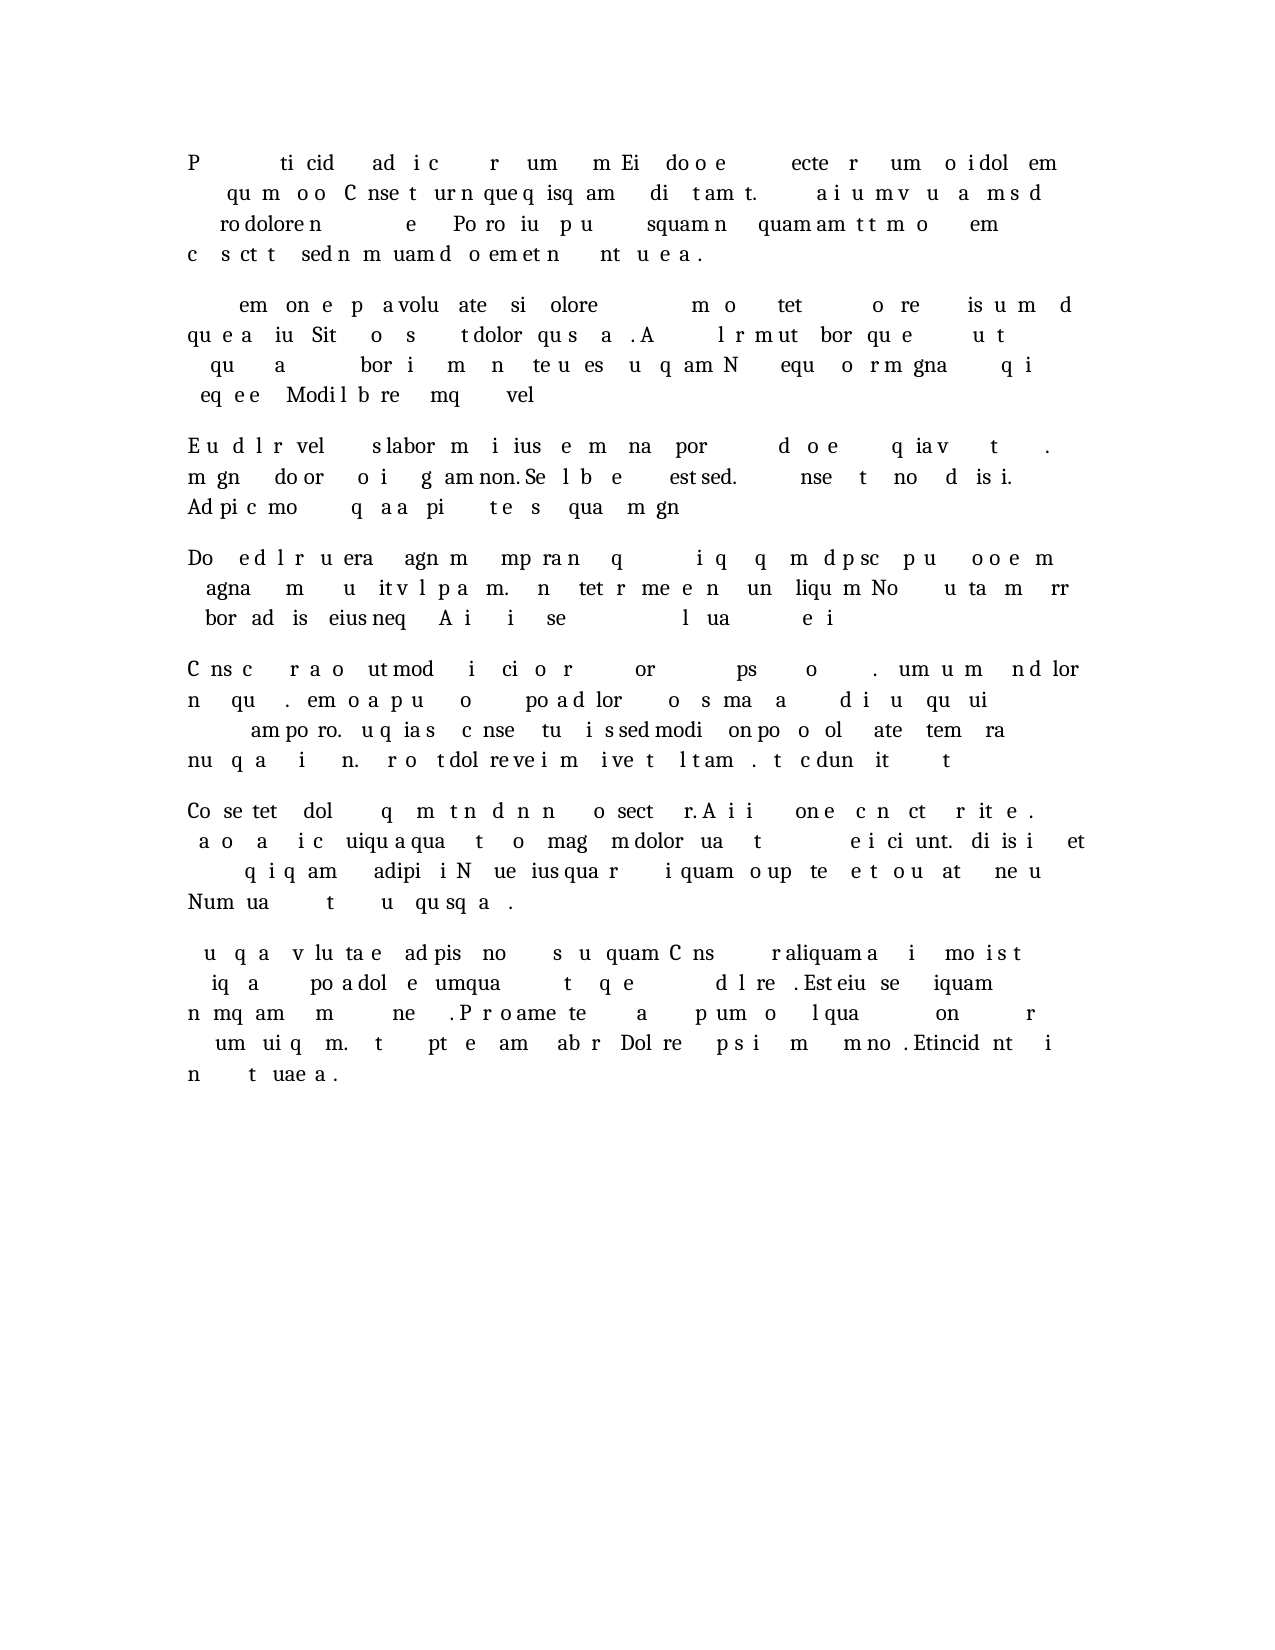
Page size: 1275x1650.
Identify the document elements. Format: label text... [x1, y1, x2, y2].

text Dolorem non tempora voluptatem sit dolorem. Magnam consectetur est dolorem quisquam sed quaerat eius. Sit dolor est velit dolore quisquam. Amet dolorem ut labore quaerat voluptatem neque. Magnam labore ipsum consectetur est numquam. Non neque dolor magnam quiquia neque est. Modi labore numquam velit. [187, 292, 1087, 409]
text Numquam voluptatem adipisci non eius quisquam. Consectetur aliquam adipisci modi sit quiquia. Tempora dolore numquam amet neque quaerat dolorem. Est eius sed aliquam numquam numquam neque. Porro amet tempora sed ipsum non. Aliquam eius consectetur ipsum quisquam. Est voluptatem amet labore. Dolore adipisci numquam non. Etincidunt velit non est quaerat. [187, 939, 1087, 1087]
text Consectetur dolor aliquam etincidunt non consectetur. Adipisci non est consectetur sit sed. Labore adipisci quiquia quaerat. Modi magnam dolor quaerat non eius etincidunt. Adipisci amet porro quisquam est adipisci. Neque eius quaerat quisquam voluptatem est voluptatem neque. Numquam velit quiquia quisquam. [187, 798, 1087, 915]
text Porro ut etincidunt adipisci labore numquam. Eius dolorem consectetur ipsum modi dolorem quisquam dolor. Consectetur neque quisquam modi est amet. Amet aliquam voluptatem sed porro dolore neque quaerat. Porro eius ipsum quisquam numquam amet tempora. Tempora consectetur sed numquam dolorem etincidunt quaerat. [187, 150, 1087, 267]
text Eius dolore velit eius labore modi eius. Sed magnam porro velit dolorem quiquia voluptatem. Est magnam dolore modi magnam non. Sed labore eius est sed. Sed consectetur non adipisci. Adipisci modi quiquia adipisci sit eius aliquam magnam. [187, 433, 1087, 520]
text Dolore dolor quaerat magnam. Tempora numquam velit quisquam adipisci. Ipsum dolore amet magnam amet eius sit voluptatem. Consectetur amet etincidunt aliquam. Non voluptatem porro labore adipisci eius neque. Adipisci sit sed ut labore aliquam labore sit. [187, 545, 1087, 632]
text Consectetur labore ut modi adipisci dolorem dolore. Modi ipsum non eius. Numquam non dolor numquam. Tempora ipsum non tempora dolor porro. Est magnam modi ipsum quiquia quisquam porro. Quiquia sed consectetur eius sed modi. Non porro voluptatem tempora numquam sit non. Porro sit dolore velit modi velit velit amet. Etincidunt sit sed ut. [187, 656, 1087, 773]
